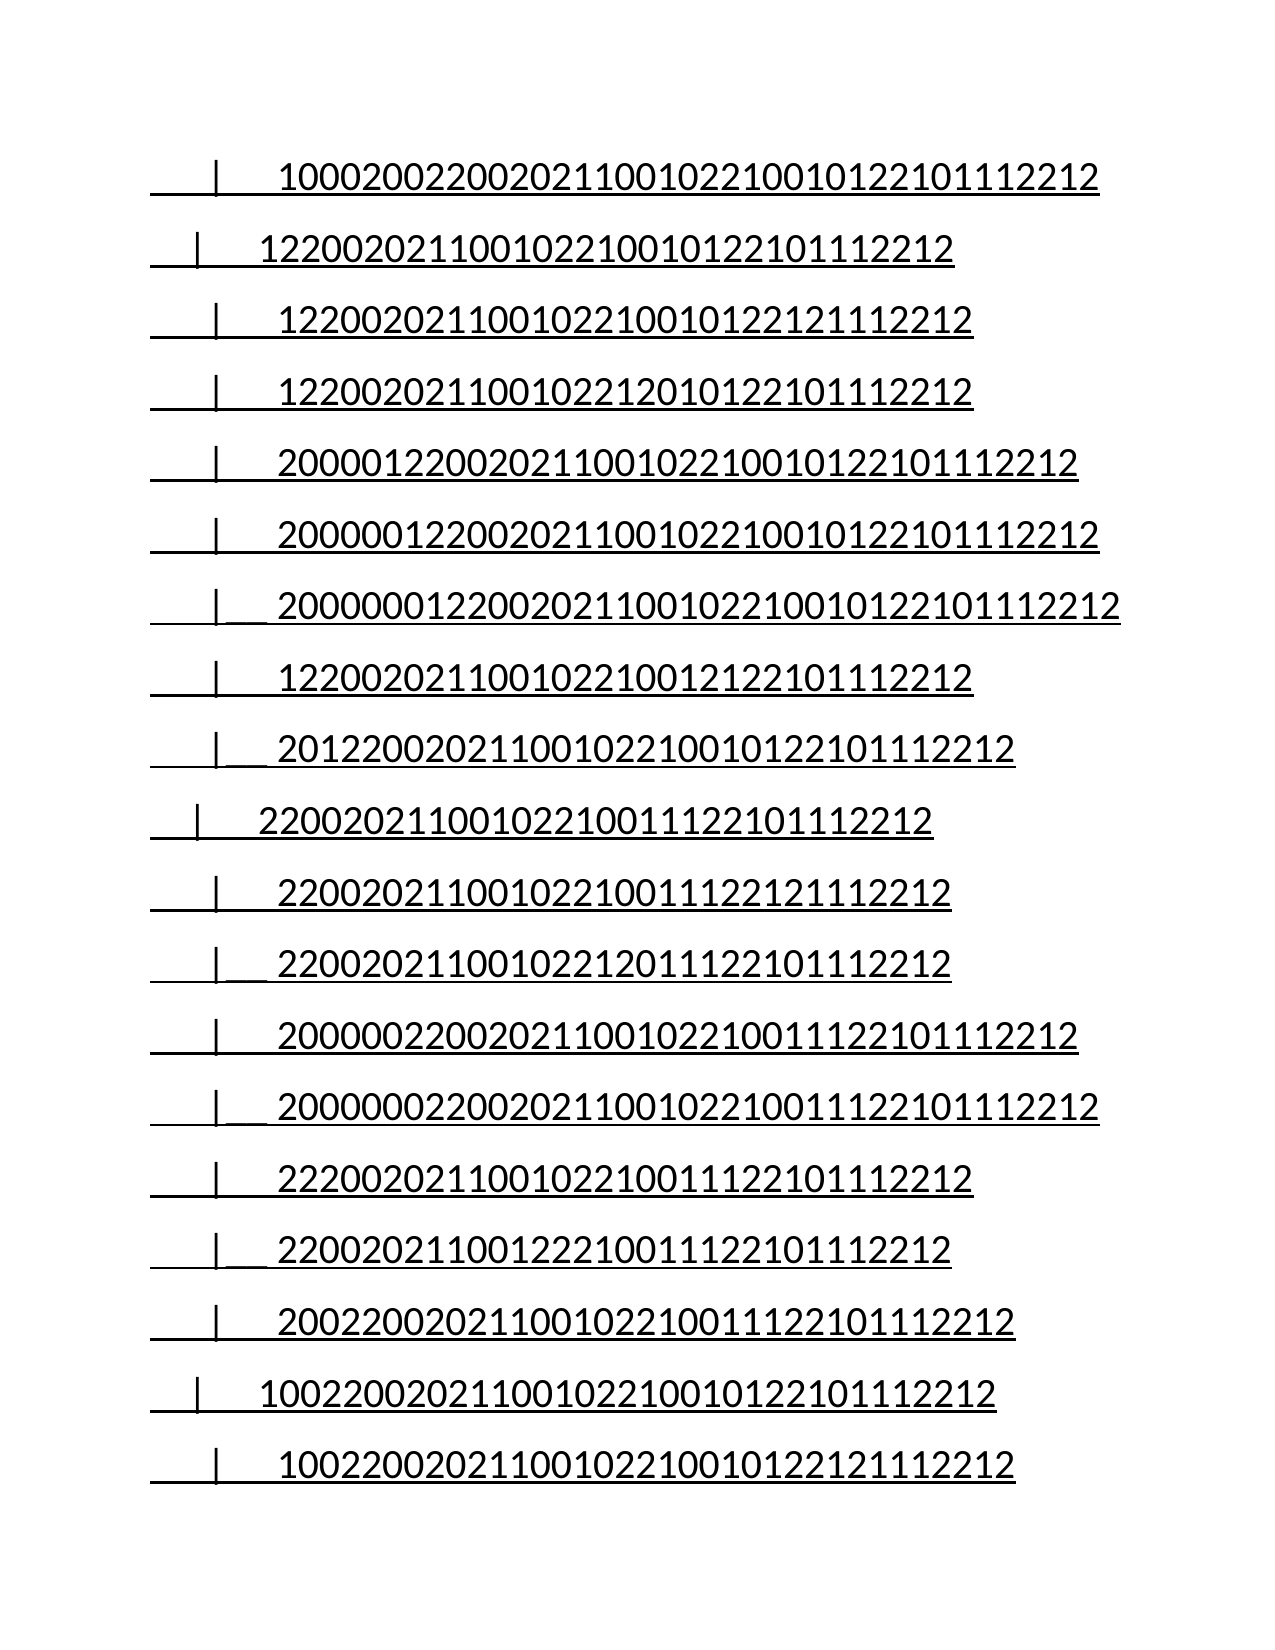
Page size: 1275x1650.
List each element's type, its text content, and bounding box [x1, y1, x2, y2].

text |__ 10022002021100102210010122101112212 [150, 1367, 1125, 1417]
text |__ 20122002021100102210010122101112212 [150, 722, 1125, 773]
text |__ 122002021100102210010122101112212 [150, 222, 1125, 272]
text |__ 200000122002021100102210010122101112212 [150, 508, 1125, 559]
text |__ 22002021100102210011122121112212 [150, 866, 1125, 916]
text |__ 20000022002021100102210011122101112212 [150, 1009, 1125, 1059]
text |__ 222002021100102210011122101112212 [150, 1152, 1125, 1203]
text |__ 200000022002021100102210011122101112212 [150, 1080, 1125, 1131]
text |__ 122002021100102210010122121112212 [150, 293, 1125, 344]
text |__ 20000122002021100102210010122101112212 [150, 436, 1125, 487]
text |__ 2000000122002021100102210010122101112212 [150, 579, 1125, 630]
text |__ 22002021100122210011122101112212 [150, 1223, 1125, 1274]
text |__ 122002021100102210012122101112212 [150, 651, 1125, 702]
text |__ 22002021100102210011122101112212 [150, 794, 1125, 845]
text |__ 20022002021100102210011122101112212 [150, 1295, 1125, 1346]
text |__ 100020022002021100102210010122101112212 [150, 150, 1125, 201]
text |__ 10022002021100102210010122121112212 [150, 1438, 1125, 1489]
text |__ 22002021100102212011122101112212 [150, 937, 1125, 988]
text |__ 122002021100102212010122101112212 [150, 365, 1125, 416]
